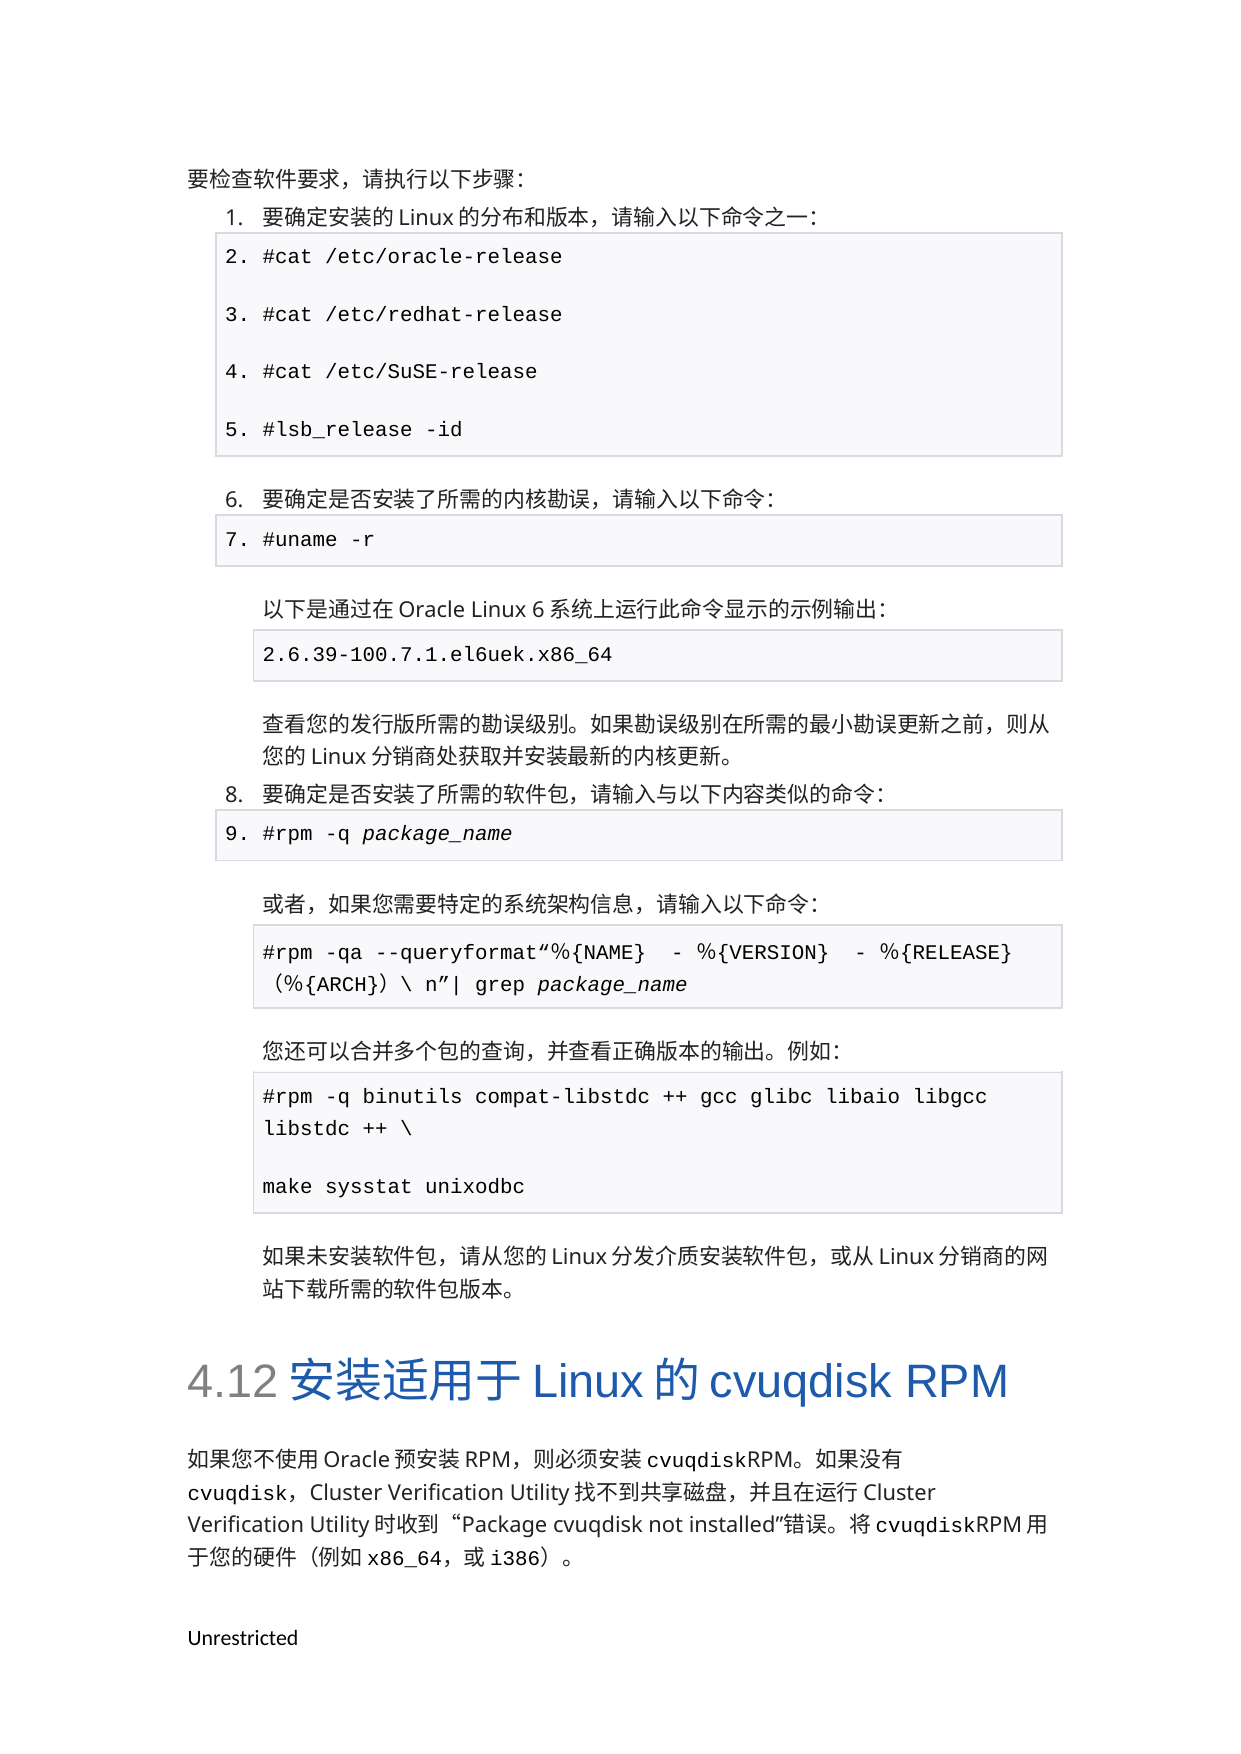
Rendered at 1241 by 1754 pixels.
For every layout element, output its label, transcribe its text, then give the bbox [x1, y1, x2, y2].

list #uname -r [217, 516, 1061, 565]
text 您还可以合并多个包的查询，并查看正确版本的输出。例如： [262, 1034, 1053, 1066]
text 查看您的发行版所需的勘误级别。如果勘误级别在所需的最小勘误更新之前，则从您的Linux分销商处获取并安装最新的内核更新。 [262, 707, 1053, 772]
list 要确定是否安装了所需的软件包，请输入与以下内容类似的命令： [225, 777, 1053, 809]
list 要确定是否安装了所需的内核勘误，请输入以下命令： [225, 482, 1053, 514]
list #cat /etc/redhat-release [217, 289, 1061, 332]
list #lsb_release -id [217, 404, 1061, 455]
text #rpm -qa --queryformat“％{NAME} - ％{VERSION} - ％{RELEASE}（％{ARCH}）\ n”| grep package_name [254, 926, 1061, 1007]
text 4.12安装适用于Linux的cvuqdisk RPM [187, 1329, 1053, 1426]
list #rpm -q package_name [217, 811, 1061, 860]
text 如果未安装软件包，请从您的Linux分发介质安装软件包，或从Linux分销商的网站下载所需的软件包版本。 [262, 1239, 1053, 1304]
text 2.6.39-100.7.1.el6uek.x86_64 [254, 631, 1061, 680]
text #rpm -q binutils compat-libstdc ++ gcc glibc libaio libgcc libstdc ++ \ [254, 1073, 1061, 1146]
text 或者，如果您需要特定的系统架构信息，请输入以下命令： [262, 886, 1053, 919]
list #cat /etc/oracle-release [217, 234, 1061, 274]
list 要确定安装的Linux的分布和版本，请输入以下命令之一： [225, 199, 1053, 232]
text 要检查软件要求，请执行以下步骤： [187, 162, 1053, 194]
text 以下是通过在Oracle Linux 6系统上运行此命令显示的示例输出： [262, 592, 1053, 624]
text 如果您不使用Oracle预安装RPM，则必须安装cvuqdiskRPM。如果没有cvuqdisk，Cluster Verification Utility找不到共享磁盘，并且在运行Cluster Verification Utility时收到“Package cvuqdisk not installed”错误。将cvuqdiskRPM用于您的硬件（例如x86_64，或i386）。 [187, 1442, 1053, 1572]
list #cat /etc/SuSE-release [217, 347, 1061, 389]
text make sysstat unixodbc [254, 1161, 1061, 1212]
